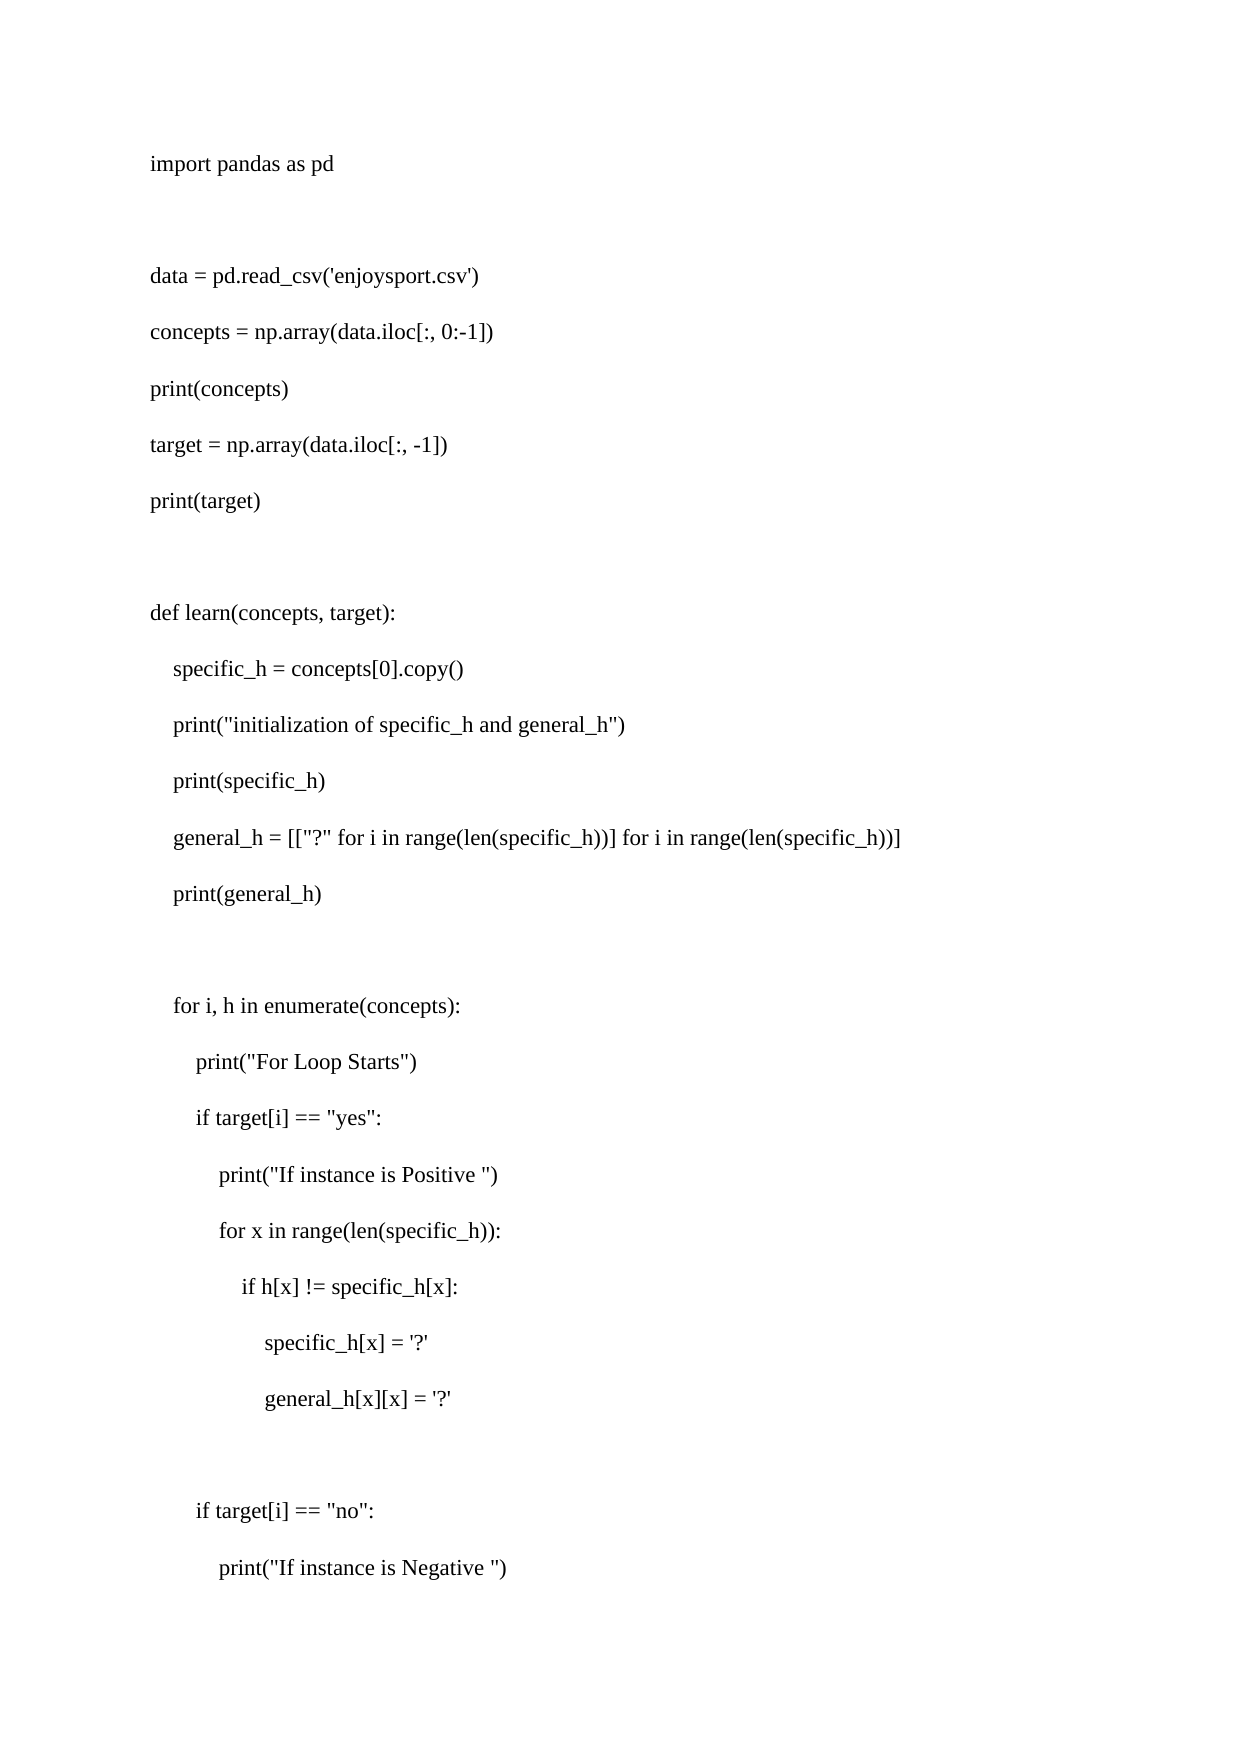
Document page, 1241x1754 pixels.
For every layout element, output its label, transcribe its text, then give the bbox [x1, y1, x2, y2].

text if target[i] == "yes": [150, 1104, 1090, 1131]
text print("initialization of specific_h and general_h") [150, 711, 1090, 738]
text for x in range(len(specific_h)): [150, 1217, 1090, 1243]
text if target[i] == "no": [150, 1497, 1090, 1524]
text for i, h in enumerate(concepts): [150, 992, 1090, 1018]
text general_h[x][x] = '?' [150, 1385, 1090, 1412]
text def learn(concepts, target): [150, 599, 1090, 626]
text print("For Loop Starts") [150, 1048, 1090, 1075]
text data = pd.read_csv('enjoysport.csv') [150, 262, 1090, 289]
text print(general_h) [150, 880, 1090, 906]
text print("If instance is Negative ") [150, 1554, 1090, 1580]
text specific_h[x] = '?' [150, 1329, 1090, 1355]
text import pandas as pd [150, 150, 1090, 176]
text print("If instance is Positive ") [150, 1161, 1090, 1187]
text concepts = np.array(data.iloc[:, 0:-1]) [150, 318, 1090, 345]
text specific_h = concepts[0].copy() [150, 655, 1090, 682]
text target = np.array(data.iloc[:, -1]) [150, 431, 1090, 457]
text print(concepts) [150, 374, 1090, 401]
text if h[x] != specific_h[x]: [150, 1273, 1090, 1299]
text print(target) [150, 487, 1090, 513]
text print(specific_h) [150, 768, 1090, 794]
text general_h = [["?" for i in range(len(specific_h))] for i in range(len(specific_h))] [150, 824, 1090, 850]
